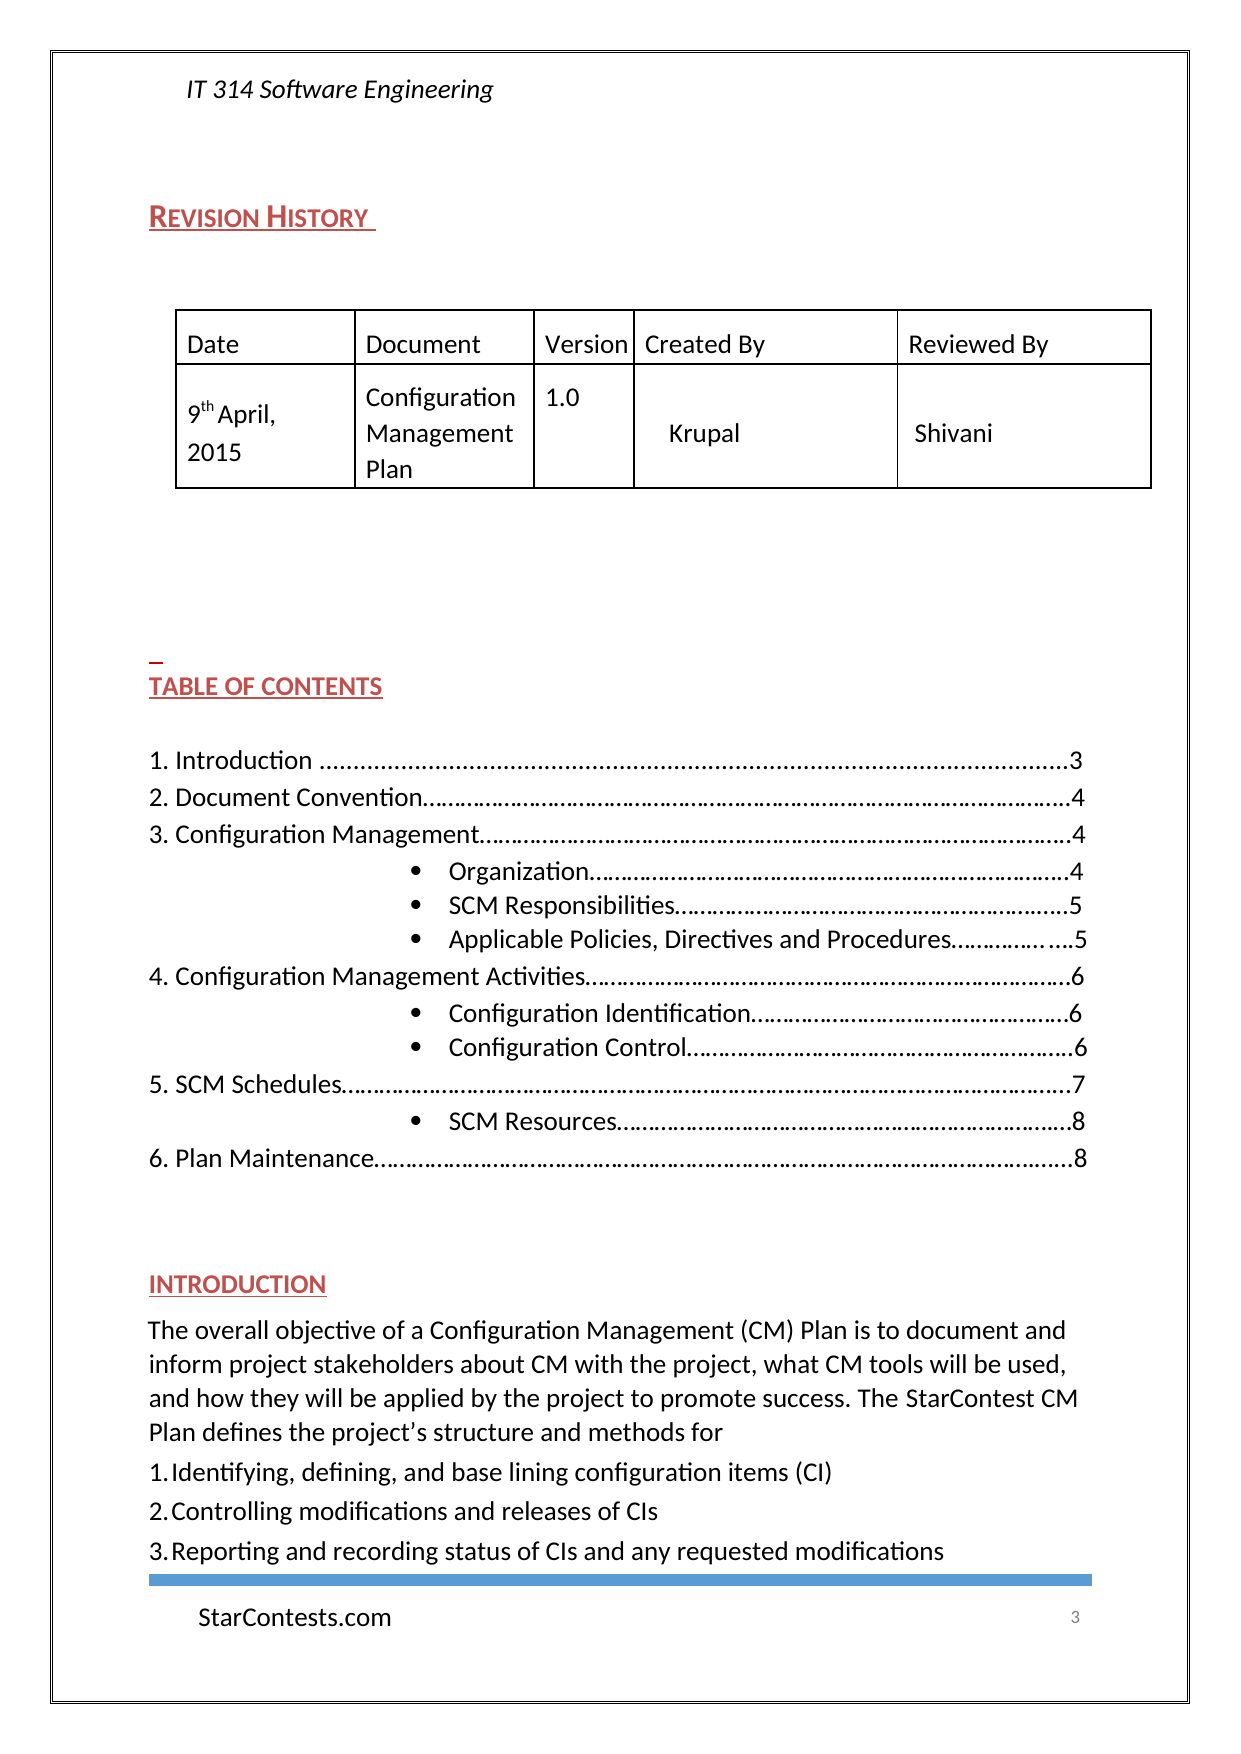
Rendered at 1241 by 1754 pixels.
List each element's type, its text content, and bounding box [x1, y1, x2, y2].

list Configuration Control……………………………………………………..6 [411, 1030, 1092, 1063]
table_cell Configuration Management Plan [356, 365, 533, 487]
text 1. Introduction ..............................................................................................................3 [148, 743, 1092, 776]
list Configuration Identification……………………………………………6 [411, 996, 1092, 1029]
text 2. Document Convention…………………………………………………………………………………………..4 [148, 780, 1092, 813]
list SCM Responsibilities………………………………………………….…..5 [411, 888, 1092, 921]
list Controlling modifications and releases of CIs [148, 1494, 1092, 1527]
text 3. Configuration Management…………………………………………………………………………………..4 [148, 817, 1092, 850]
table_header Created By [635, 311, 897, 363]
subtitle INTRODUCTION [148, 1267, 1092, 1301]
text 5. SCM Schedules……………………………………………………………………………………………………...7 [148, 1067, 1092, 1100]
table_cell Krupal [635, 365, 897, 487]
list SCM Resources…………………………………………………………….…8 [411, 1104, 1092, 1137]
table_header Document [356, 311, 533, 363]
table_cell 9th April, 2015 [177, 365, 354, 487]
table_header Version [535, 311, 633, 363]
subtitle REVISION HISTORY [148, 194, 1092, 235]
text The overall objective of a Configuration Management (CM) Plan is to document and inform project stakeholders about CM with the project, what CM tools will be used, and how they will be applied by the project to promote success. The StarContest CM Plan defines the project’s structure and methods for [147, 1313, 1092, 1448]
list Identifying, defining, and base lining configuration items (CI) [148, 1455, 1092, 1488]
list Organization…………………………………………………………………..4 [411, 854, 1092, 887]
table_cell 1.0 [535, 365, 633, 487]
table_header Reviewed By [898, 311, 1150, 363]
table_header Date [177, 311, 354, 363]
text 6. Plan Maintenance…………………………………………………………………………………………….…...8 [148, 1141, 1092, 1174]
text TABLE OF CONTENTS [148, 669, 1092, 702]
table_cell Shivani [898, 365, 1150, 487]
list Reporting and recording status of CIs and any requested modifications [148, 1534, 1092, 1567]
text 4. Configuration Management Activities……………………………………………………………………6 [148, 959, 1092, 992]
list Applicable Policies, Directives and Procedures…………… ….5 [411, 922, 1092, 955]
